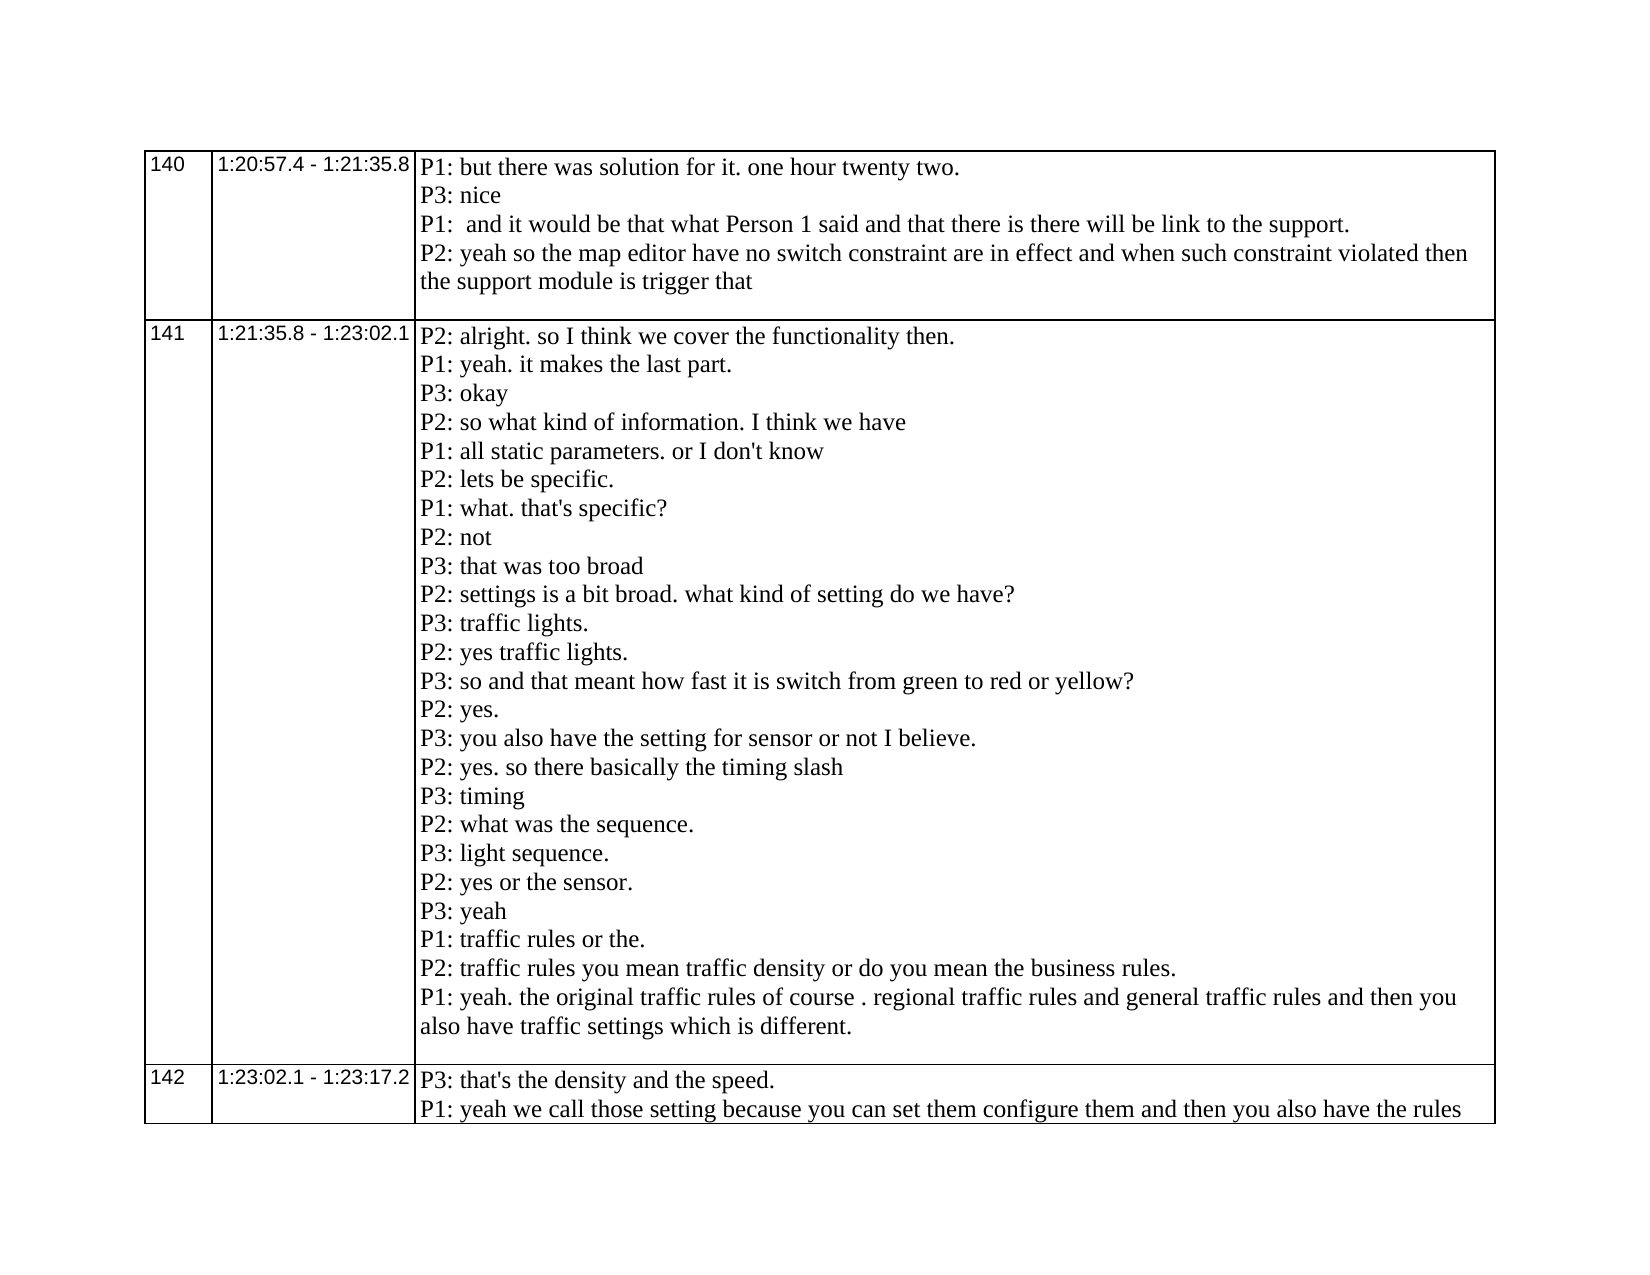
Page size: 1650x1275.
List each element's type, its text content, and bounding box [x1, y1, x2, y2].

table_cell P2: alright. so I think we cover the functionality then. P1: yeah. it makes the last part. P3: okay P2: so what kind of information. I think we have P1: all static parameters. or I don't know P2: lets be specific. P1: what. that's specific? P2: not P3: that was too broad P2: settings is a bit broad. what kind of setting do we have? P3: traffic lights. P2: yes traffic lights. P3: so and that meant how fast it is switch from green to red or yellow? P2: yes. P3: you also have the setting for sensor or not I believe. P2: yes. so there basically the timing slash P3: timing P2: what was the sequence. P3: light sequence. P2: yes or the sensor. P3: yeah P1: traffic rules or the. P2: traffic rules you mean traffic density or do you mean the business rules. P1: yeah. the original traffic rules of course . regional traffic rules and general traffic rules and then you also have traffic settings which is different. [416, 321, 1494, 1063]
table_cell 1:21:35.8 - 1:23:02.1 [213, 321, 414, 1063]
table_cell 141 [146, 321, 211, 1063]
table_cell 140 [146, 152, 211, 319]
table_cell 1:20:57.4 - 1:21:35.8 [213, 152, 414, 319]
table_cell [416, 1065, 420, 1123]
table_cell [213, 1065, 414, 1123]
table_cell 142 [146, 1065, 211, 1123]
table_cell P1: but there was solution for it. one hour twenty two. P3: nice P1: and it would be that what Person 1 said and that there is there will be link to the support. P2: yeah so the map editor have no switch constraint are in effect and when such constraint violated then the support module is trigger that [416, 152, 1494, 319]
